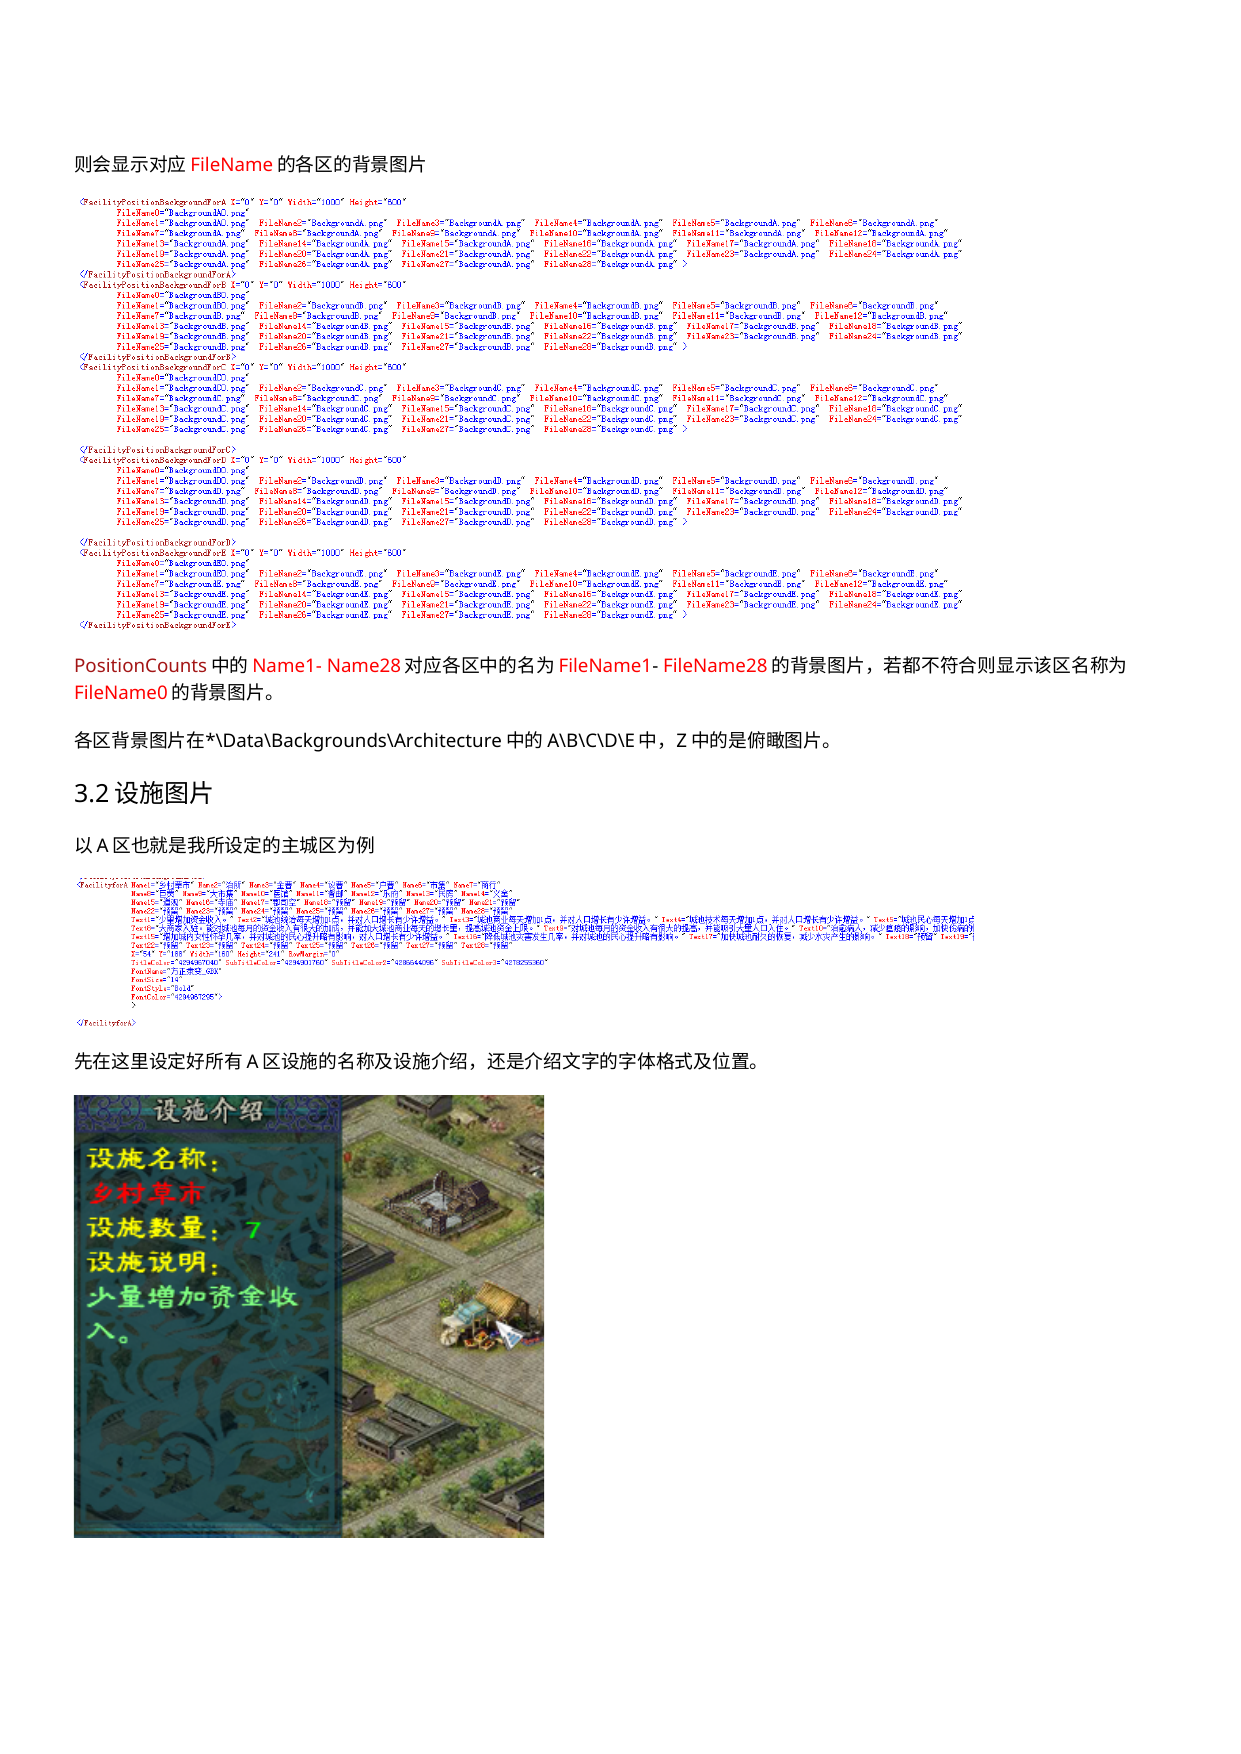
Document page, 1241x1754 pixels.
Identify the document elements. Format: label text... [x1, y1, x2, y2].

picture [73, 1095, 545, 1538]
text 3.2设施图片 [74, 774, 1152, 810]
text 则会显示对应FileName的各区的背景图片 [74, 150, 1152, 177]
text 各区背景图片在*\Data\Backgrounds\Architecture中的A\B\C\D\E中，Z中的是俯瞰图片。 [74, 726, 1152, 753]
picture [73, 878, 974, 1027]
picture [73, 198, 974, 630]
text 以A区也就是我所设定的主城区为例 [74, 831, 1152, 858]
text 先在这里设定好所有A区设施的名称及设施介绍，还是介绍文字的字体格式及位置。 [74, 1047, 1152, 1074]
text PositionCounts中的Name1- Name28对应各区中的名为FileName1- FileName28的背景图片，若都不符合则显示该区名称为FileName0的背景图片。 [74, 651, 1152, 705]
